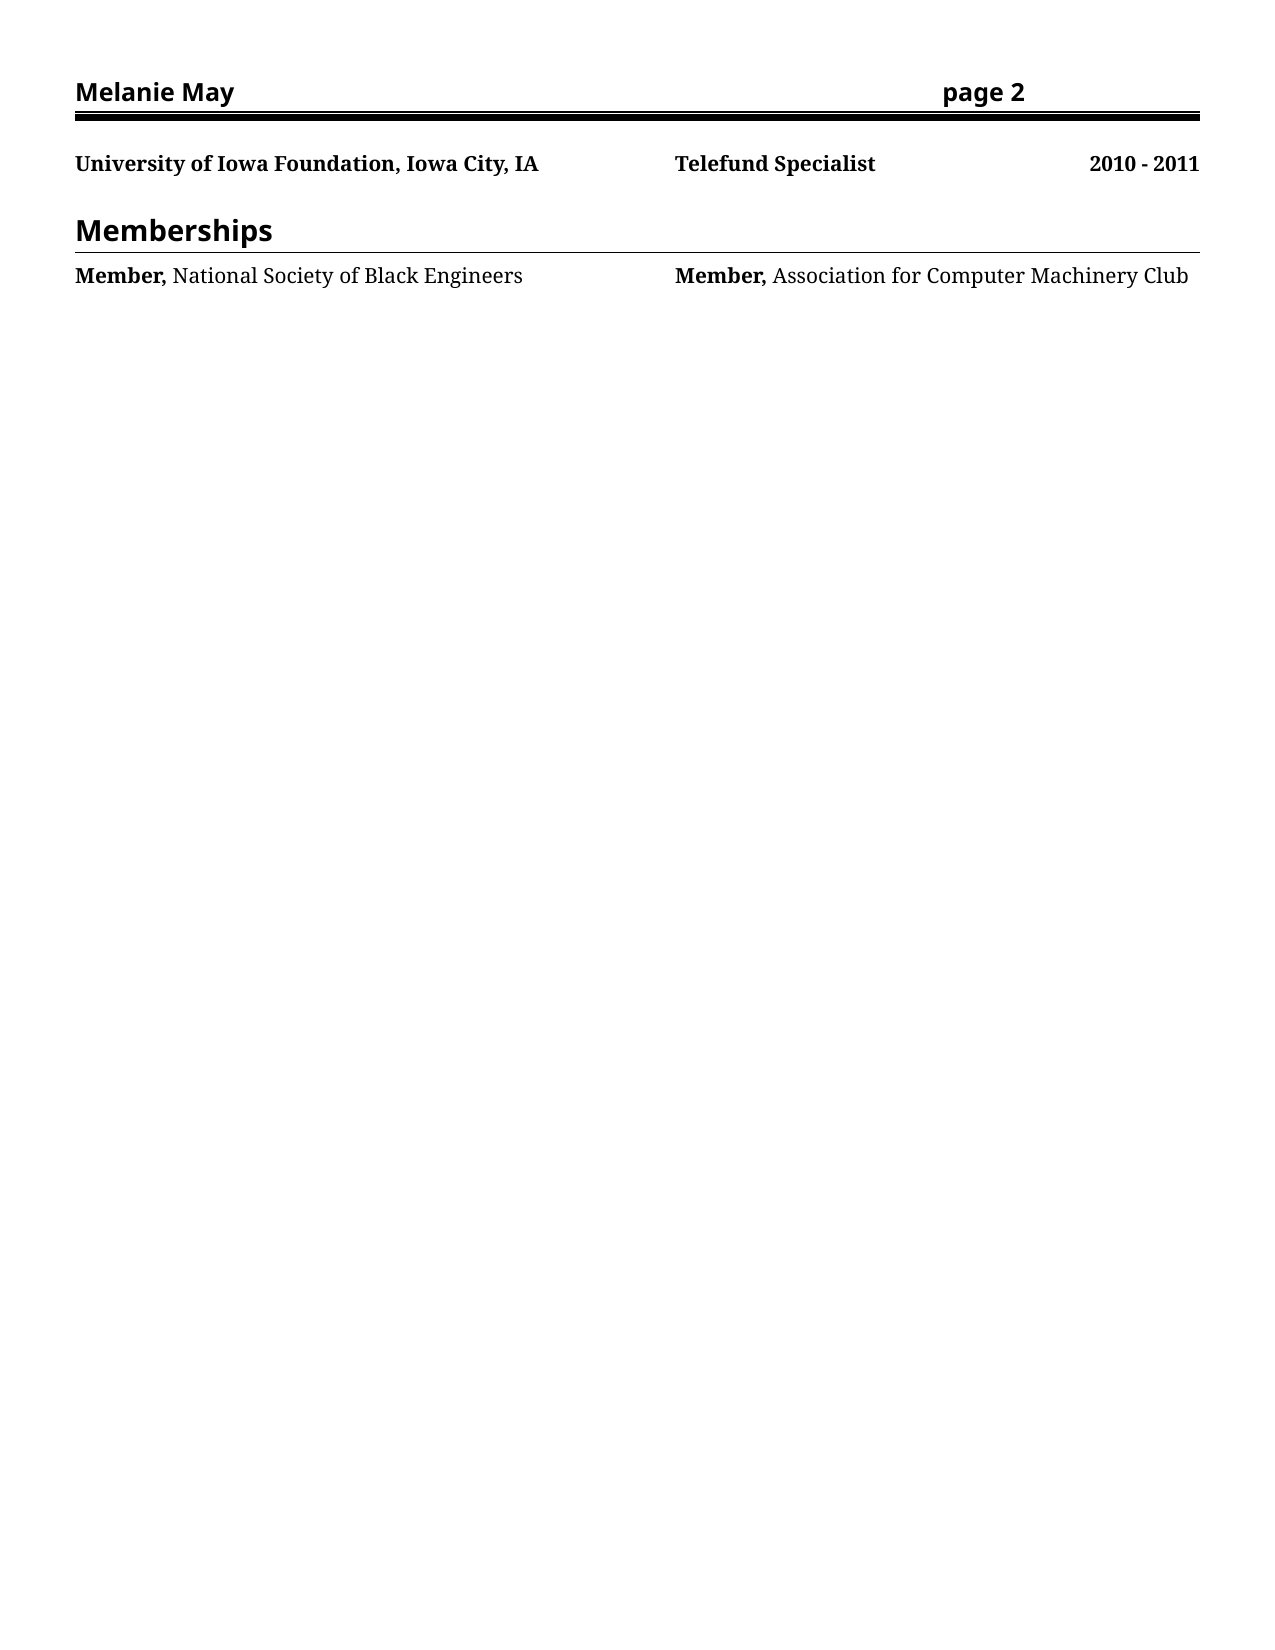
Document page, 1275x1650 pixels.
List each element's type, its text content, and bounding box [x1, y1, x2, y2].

text Member, National Society of Black Engineers Member, Association for Computer Machinery Club [75, 261, 1200, 289]
text University of Iowa Foundation, Iowa City, IA Telefund Specialist 2010 - 2011 [75, 149, 1200, 178]
text Memberships [75, 210, 1200, 252]
